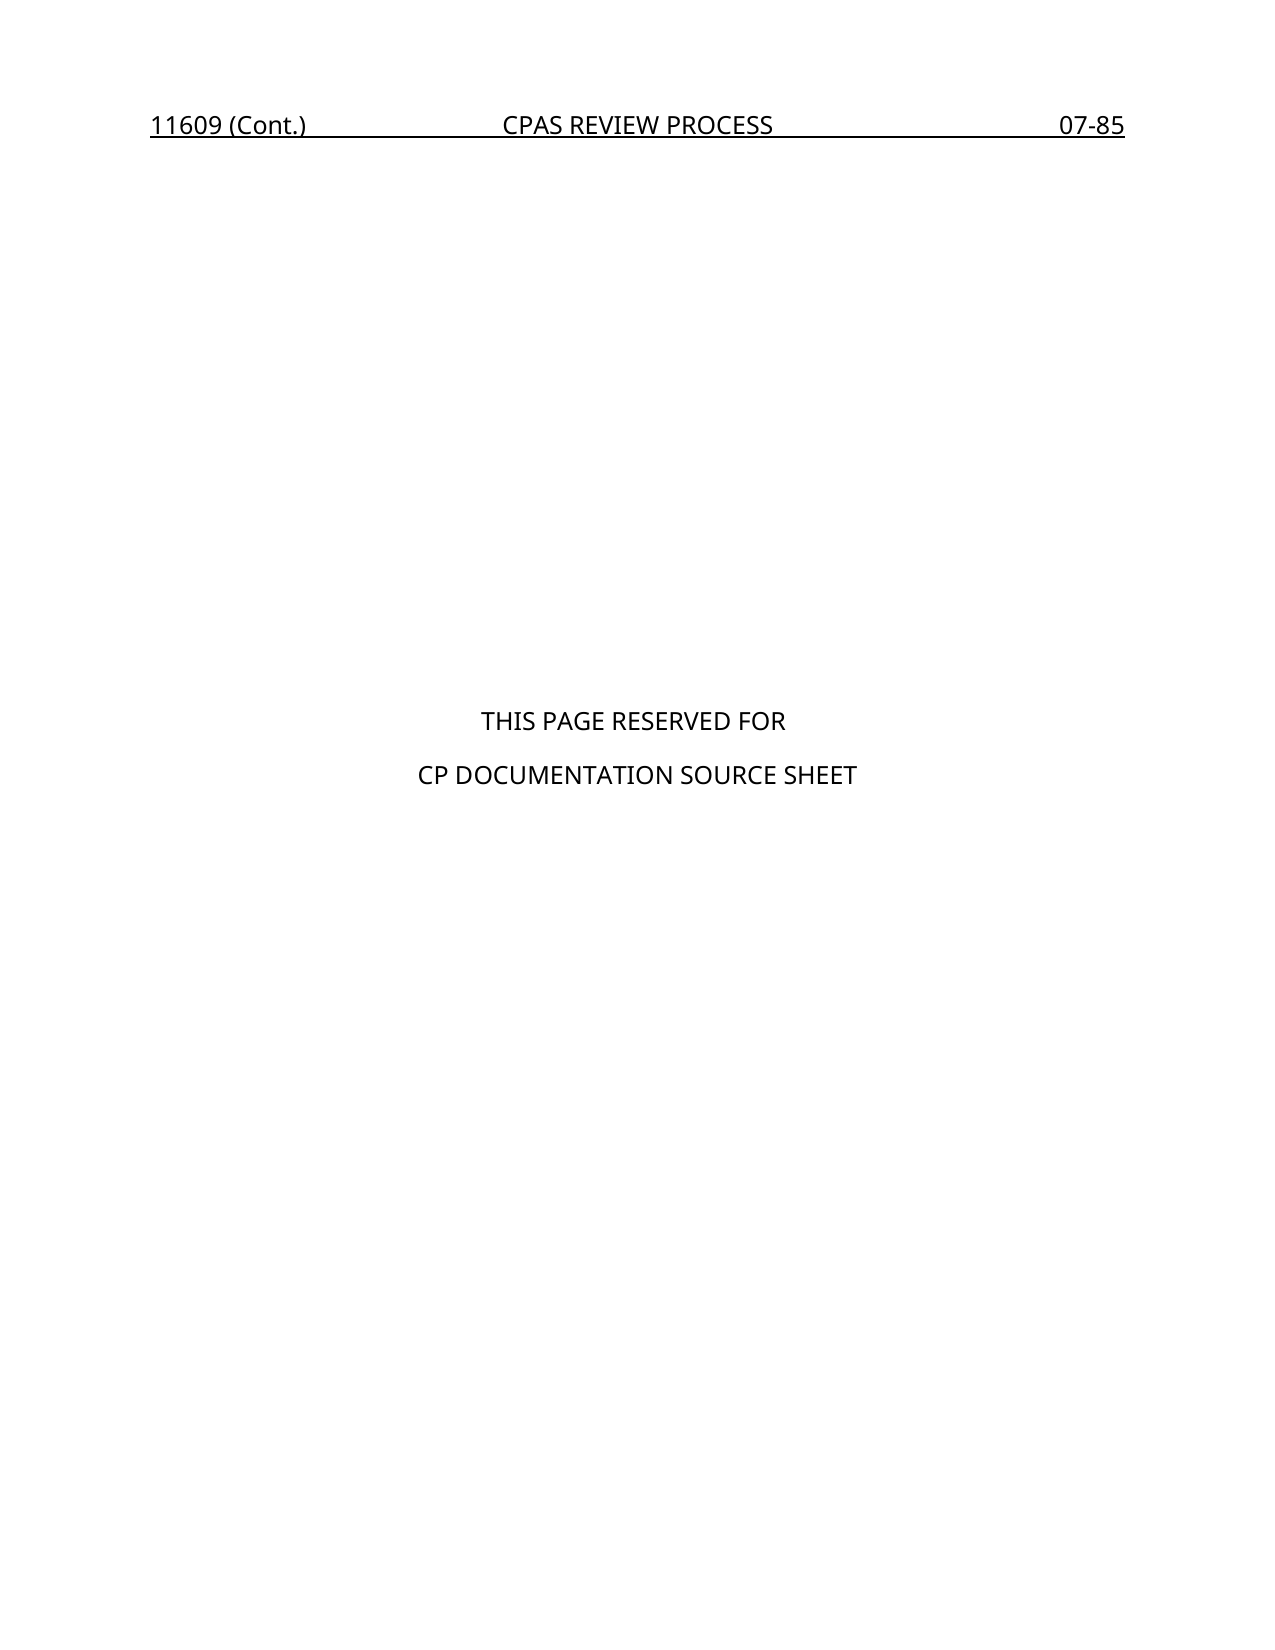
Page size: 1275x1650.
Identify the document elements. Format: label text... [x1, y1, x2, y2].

text THIS PAGE RESERVED FOR [150, 708, 1125, 735]
text 11609 (Cont.) CPAS REVIEW PROCESS 07-85 [150, 112, 1125, 136]
text CP DOCUMENTATION SOURCE SHEET [150, 762, 1125, 789]
